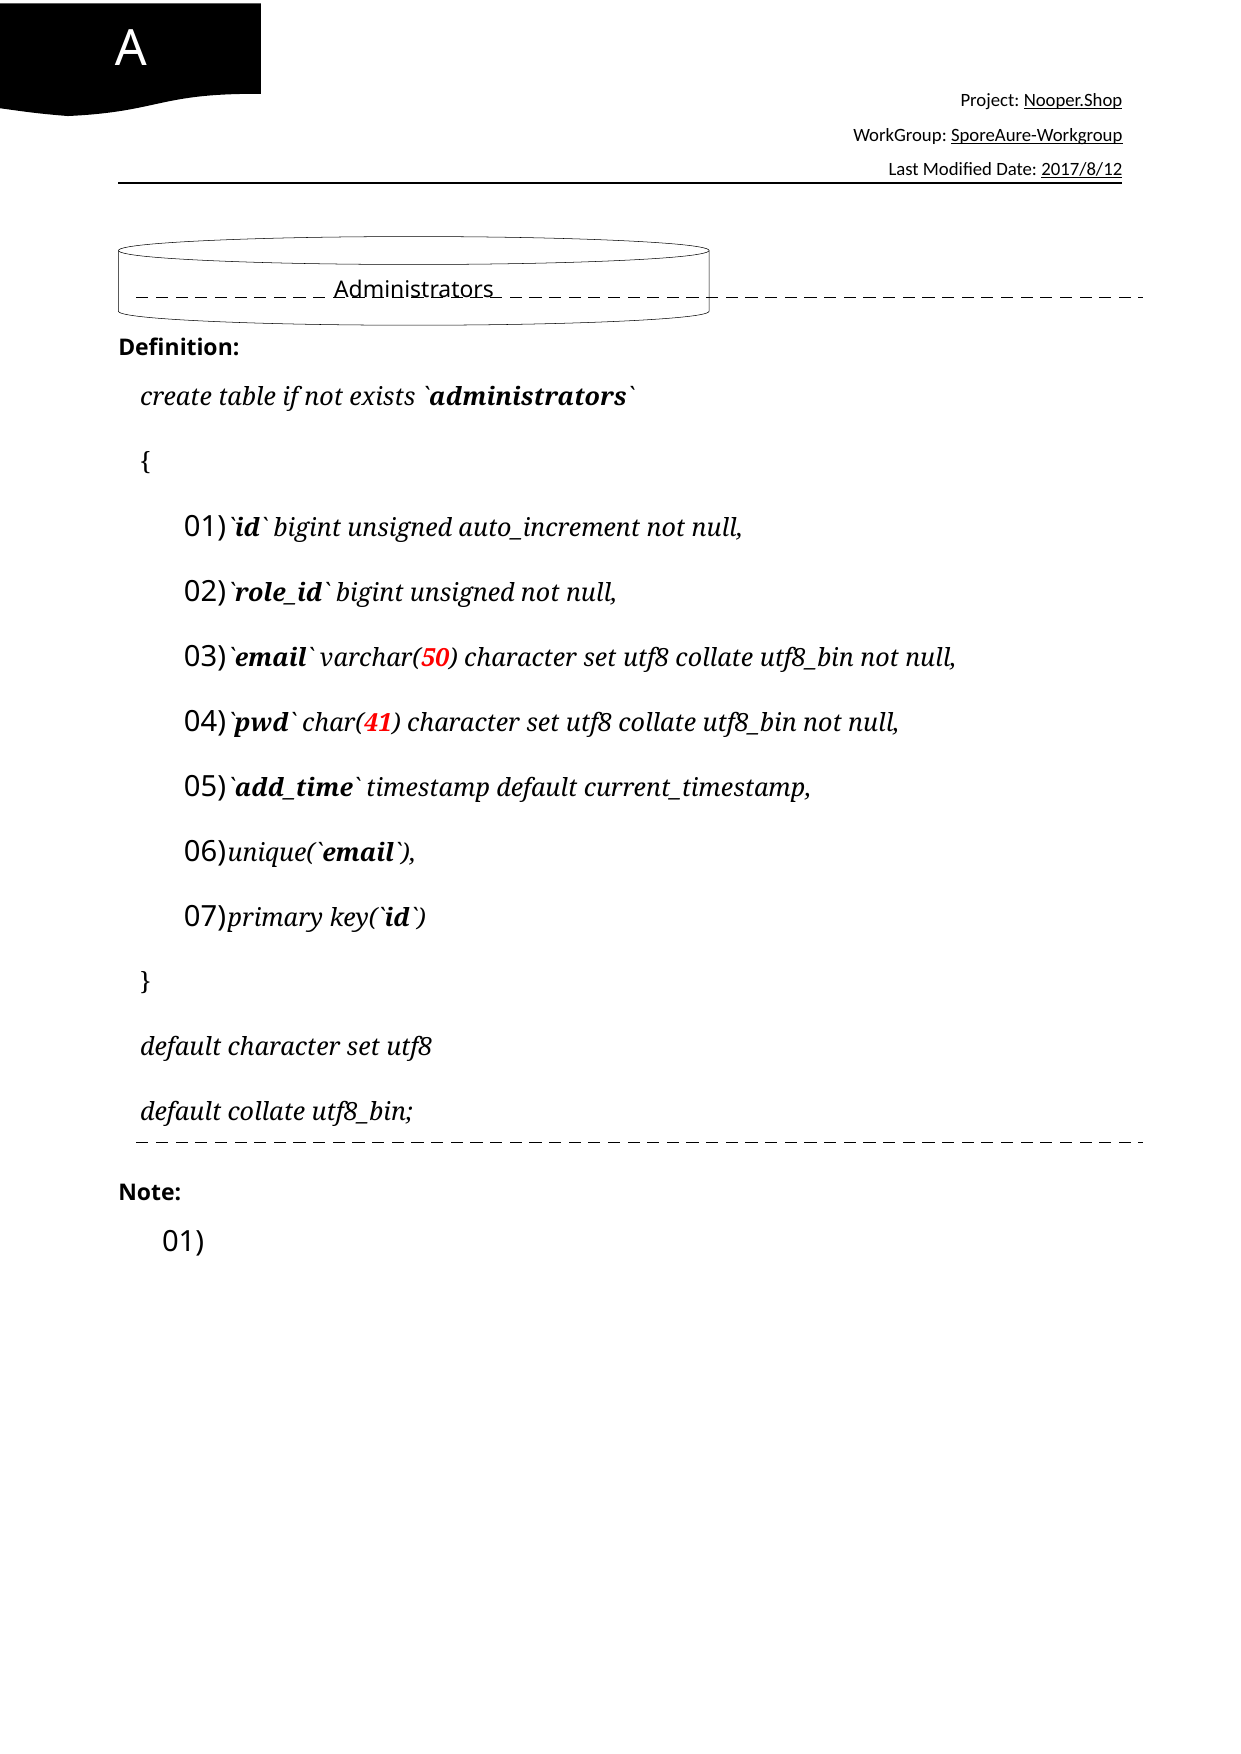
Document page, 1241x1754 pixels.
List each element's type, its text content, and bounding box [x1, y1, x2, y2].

text create table if not exists `administrators` [140, 363, 1122, 428]
text { [140, 428, 1122, 493]
list primary key(`id`) [184, 883, 1122, 948]
list `email` varchar(50) character set utf8 collate utf8_bin not null, [184, 623, 1122, 688]
list `id` bigint unsigned auto_increment not null, [184, 493, 1122, 558]
list `add_time` timestamp default current_timestamp, [184, 753, 1122, 818]
text default collate utf8_bin; [140, 1078, 1122, 1143]
text } [140, 948, 1122, 1013]
text Note: [118, 1175, 1122, 1208]
list `role_id` bigint unsigned not null, [184, 558, 1122, 623]
list `pwd` char(41) character set utf8 collate utf8_bin not null, [184, 688, 1122, 753]
list unique(`email`), [184, 818, 1122, 883]
text default character set utf8 [140, 1013, 1122, 1078]
text Definition: [118, 330, 1122, 363]
